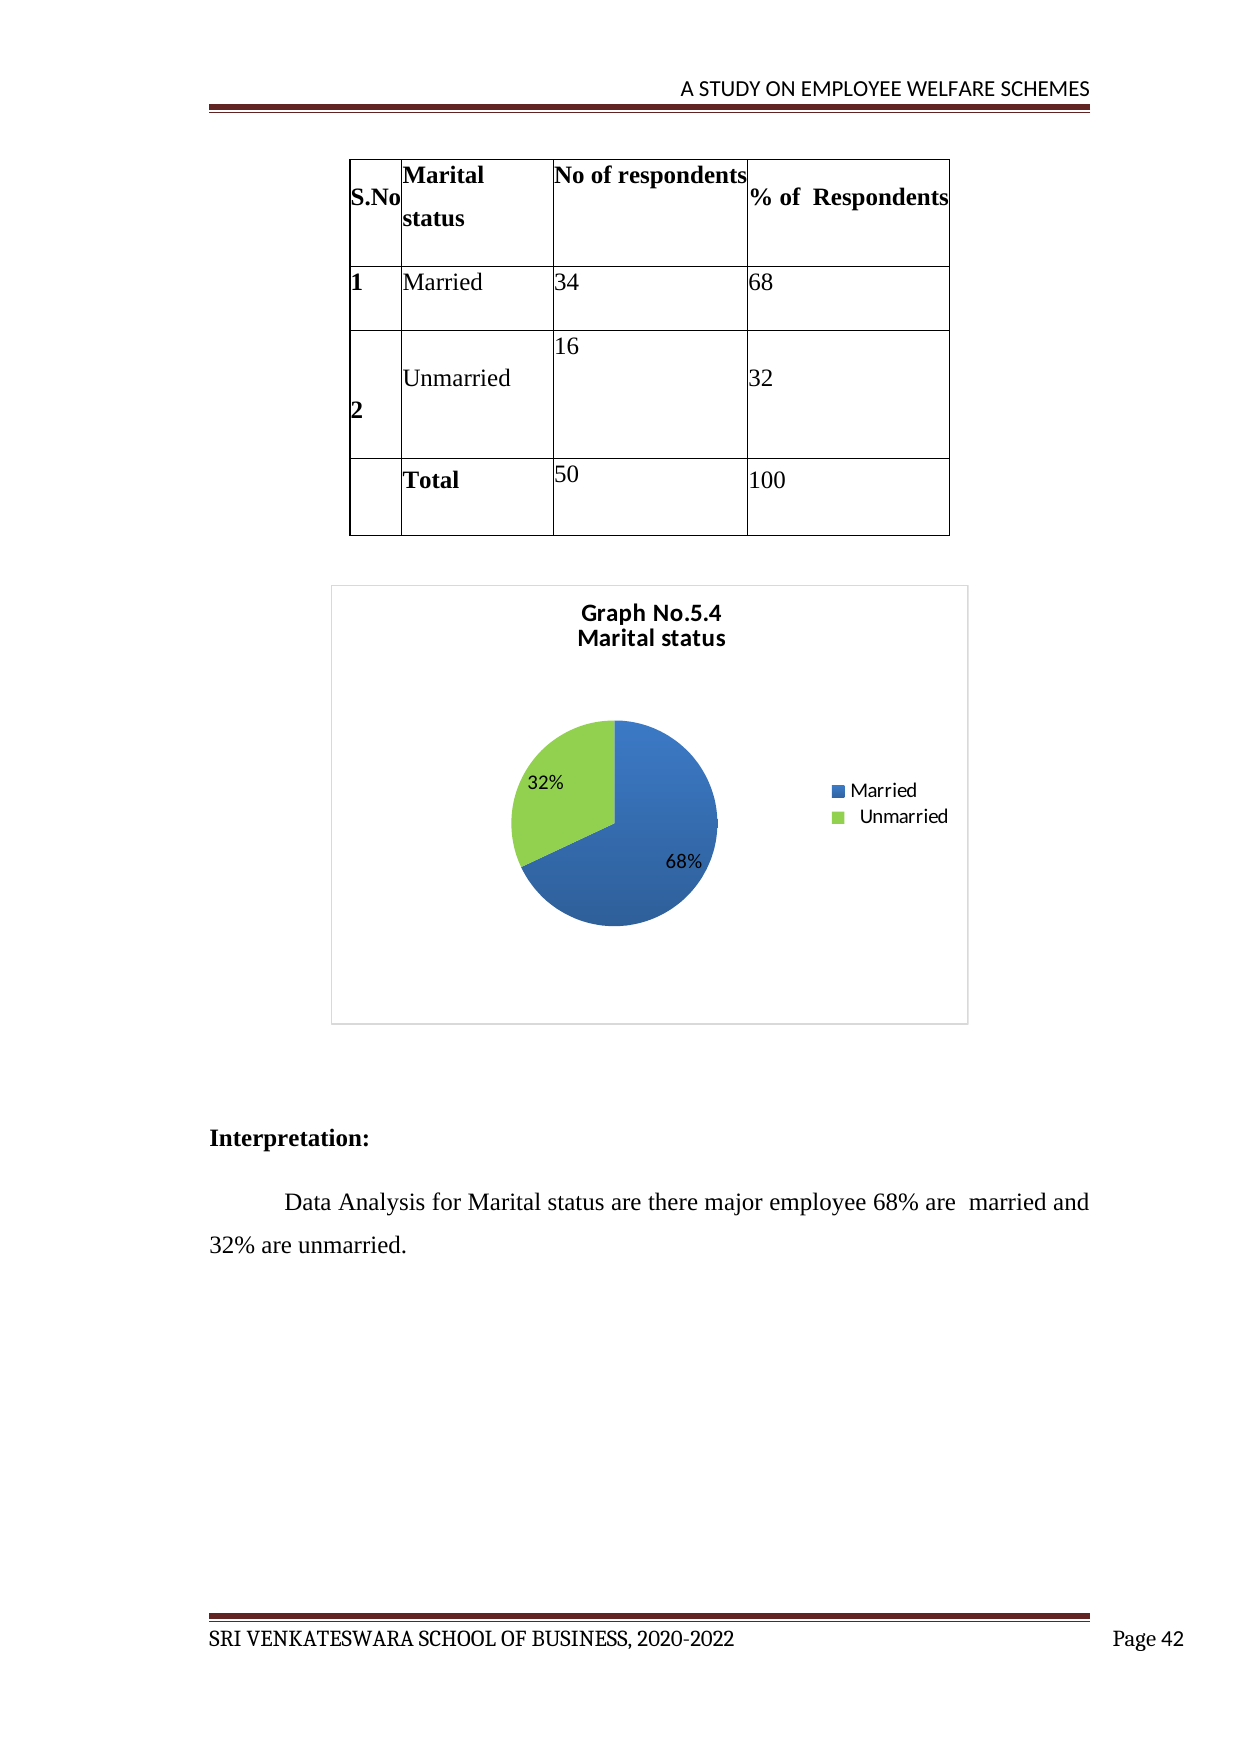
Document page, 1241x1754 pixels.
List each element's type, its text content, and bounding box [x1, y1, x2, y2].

text Data Analysis for Marital status are there major employee 68% are married and 32% are unmarried. [209, 1187, 1090, 1259]
table_header No of respondents [554, 160, 747, 266]
table_header % of Respondents [748, 160, 949, 266]
table_header S.No [351, 160, 401, 266]
table_cell 16 [554, 331, 747, 458]
table_cell 50 [554, 459, 747, 534]
table_cell 1 [351, 267, 401, 330]
text Interpretation: [209, 1123, 1090, 1152]
table_cell Married [402, 267, 553, 330]
table_cell 32 [748, 331, 949, 458]
table_cell Unmarried [402, 331, 553, 458]
table_header Marital status [402, 160, 553, 266]
table_cell 2 [351, 331, 401, 458]
table_cell [351, 459, 401, 534]
table_cell Total [402, 459, 553, 534]
table_cell 34 [554, 267, 747, 330]
table_cell 100 [748, 459, 949, 534]
table_cell 68 [748, 267, 949, 330]
